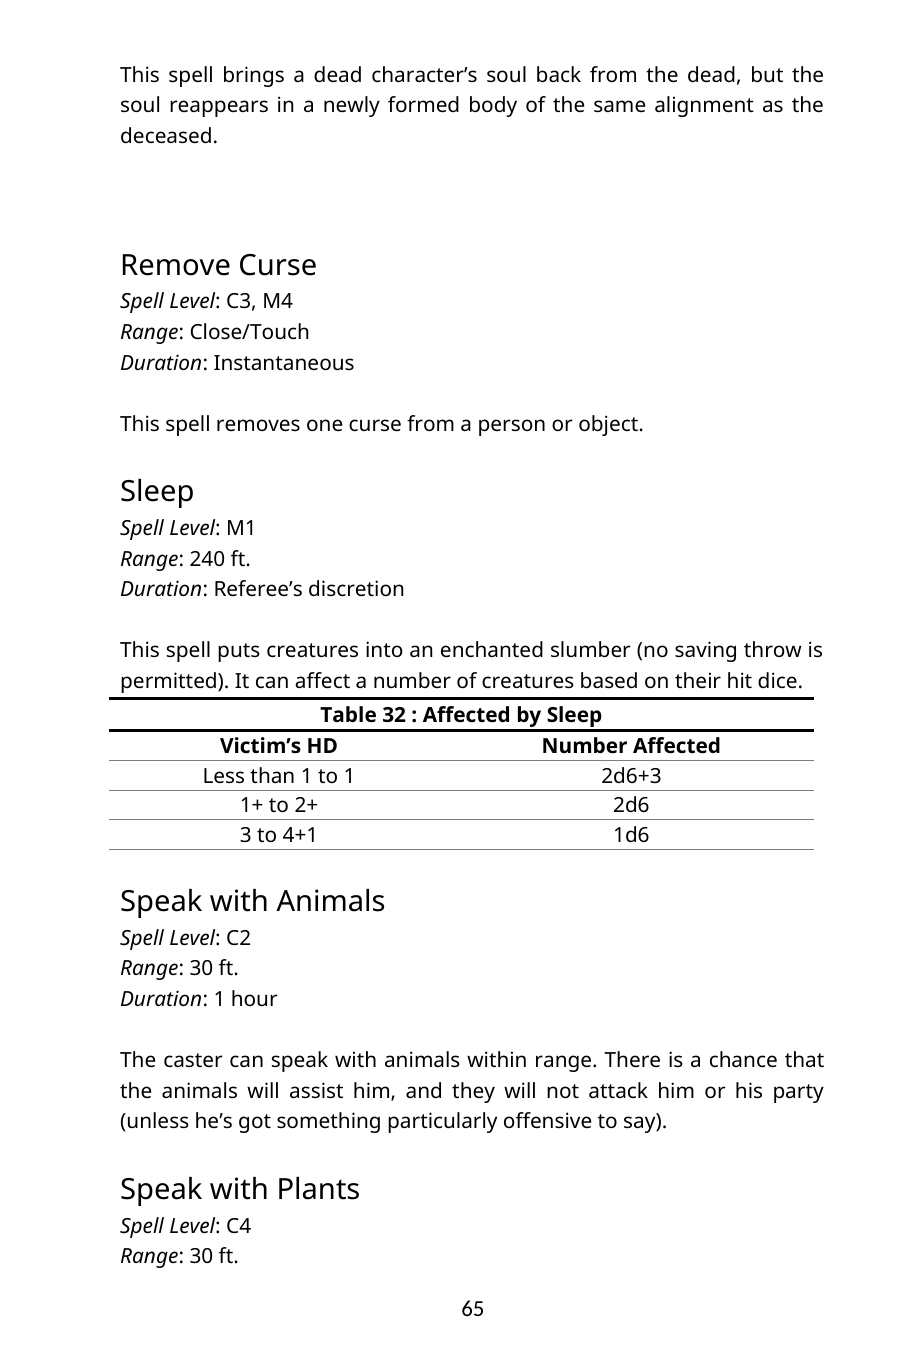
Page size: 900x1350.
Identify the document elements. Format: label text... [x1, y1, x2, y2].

text Range: Close/Touch [120, 317, 825, 346]
text This spell removes one curse from a person or object. [120, 409, 825, 437]
text Speak with Plants [120, 1168, 825, 1208]
text Remove Curse [120, 244, 825, 283]
text Spell Level: M1 [120, 513, 825, 542]
text Duration: Referee’s discretion [120, 574, 825, 603]
text This spell brings a dead character’s soul back from the dead, but the soul reappears in a newly formed body of the same alignment as the deceased. [120, 60, 825, 150]
text Range: 30 ft. [120, 1241, 825, 1270]
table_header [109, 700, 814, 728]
text Range: 240 ft. [120, 544, 825, 572]
text Spell Level: C3, M4 [120, 287, 825, 315]
text This spell puts creatures into an enchanted slumber (no saving throw is permitted). It can affect a number of creatures based on their hit dice. [120, 636, 825, 695]
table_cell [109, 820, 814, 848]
text Spell Level: C4 [120, 1211, 825, 1239]
text Range: 30 ft. [120, 953, 825, 982]
text Duration: 1 hour [120, 984, 825, 1013]
text The caster can speak with animals within range. There is a chance that the animals will assist him, and they will not attack him or his party (unless he’s got something particularly offensive to say). [120, 1045, 825, 1135]
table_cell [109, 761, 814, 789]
text Spell Level: C2 [120, 923, 825, 951]
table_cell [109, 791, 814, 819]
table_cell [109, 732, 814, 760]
text Speak with Animals [120, 880, 825, 920]
text Sleep [120, 470, 825, 510]
text Duration: Instantaneous [120, 348, 825, 376]
